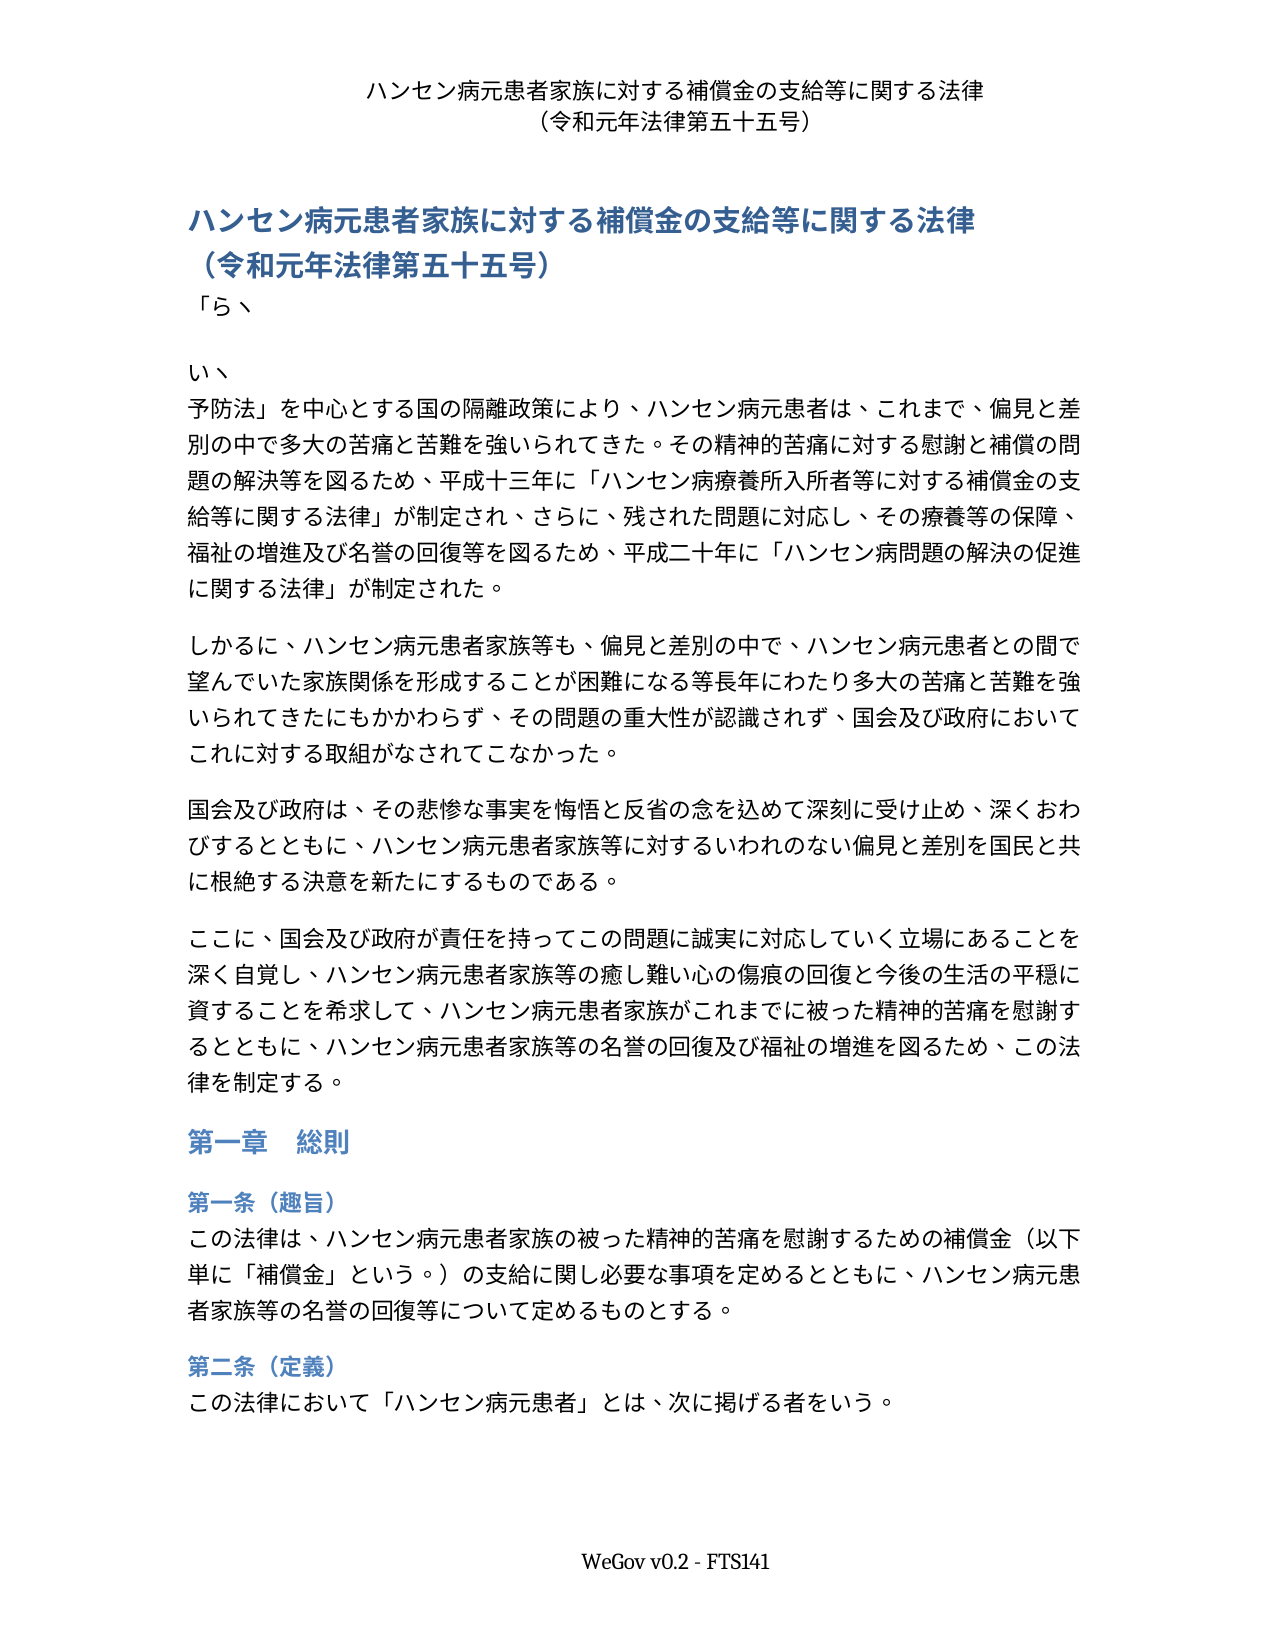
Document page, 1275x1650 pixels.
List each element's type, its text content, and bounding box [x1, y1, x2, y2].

subtitle 第二条（定義） [187, 1351, 1087, 1383]
subtitle 第一章 総則 [187, 1123, 1087, 1160]
subtitle ハンセン病元患者家族に対する補償金の支給等に関する法律 （令和元年法律第五十五号） [187, 200, 1087, 285]
subtitle 第一条（趣旨） [187, 1187, 1087, 1218]
text この法律において「ハンセン病元患者」とは、次に掲げる者をいう。 [187, 1387, 1087, 1418]
text 「らヽ いヽ 予防法」を中心とする国の隔離政策により、ハンセン病元患者は、これまで、偏見と差別の中で多大の苦痛と苦難を強いられてきた。その精神的苦痛に対する慰謝と補償の問題の解決等を図るため、平成十三年に「ハンセン病療養所入所者等に対する補償金の支給等に関する法律」が制定され、さらに、残された問題に対応し、その療養等の保障、福祉の増進及び名誉の回復等を図るため、平成二十年に「ハンセン病問題の解決の促進に関する法律」が制定された。 [187, 291, 1087, 604]
text しかるに、ハンセン病元患者家族等も、偏見と差別の中で、ハンセン病元患者との間で望んでいた家族関係を形成することが困難になる等長年にわたり多大の苦痛と苦難を強いられてきたにもかかわらず、その問題の重大性が認識されず、国会及び政府においてこれに対する取組がなされてこなかった。 [187, 630, 1087, 769]
text ここに、国会及び政府が責任を持ってこの問題に誠実に対応していく立場にあることを深く自覚し、ハンセン病元患者家族等の癒し難い心の傷痕の回復と今後の生活の平穏に資することを希求して、ハンセン病元患者家族がこれまでに被った精神的苦痛を慰謝するとともに、ハンセン病元患者家族等の名誉の回復及び福祉の増進を図るため、この法律を制定する。 [187, 923, 1087, 1098]
text この法律は、ハンセン病元患者家族の被った精神的苦痛を慰謝するための補償金（以下単に「補償金」という。）の支給に関し必要な事項を定めるとともに、ハンセン病元患者家族等の名誉の回復等について定めるものとする。 [187, 1223, 1087, 1326]
text 国会及び政府は、その悲惨な事実を悔悟と反省の念を込めて深刻に受け止め、深くおわびするとともに、ハンセン病元患者家族等に対するいわれのない偏見と差別を国民と共に根絶する決意を新たにするものである。 [187, 794, 1087, 897]
